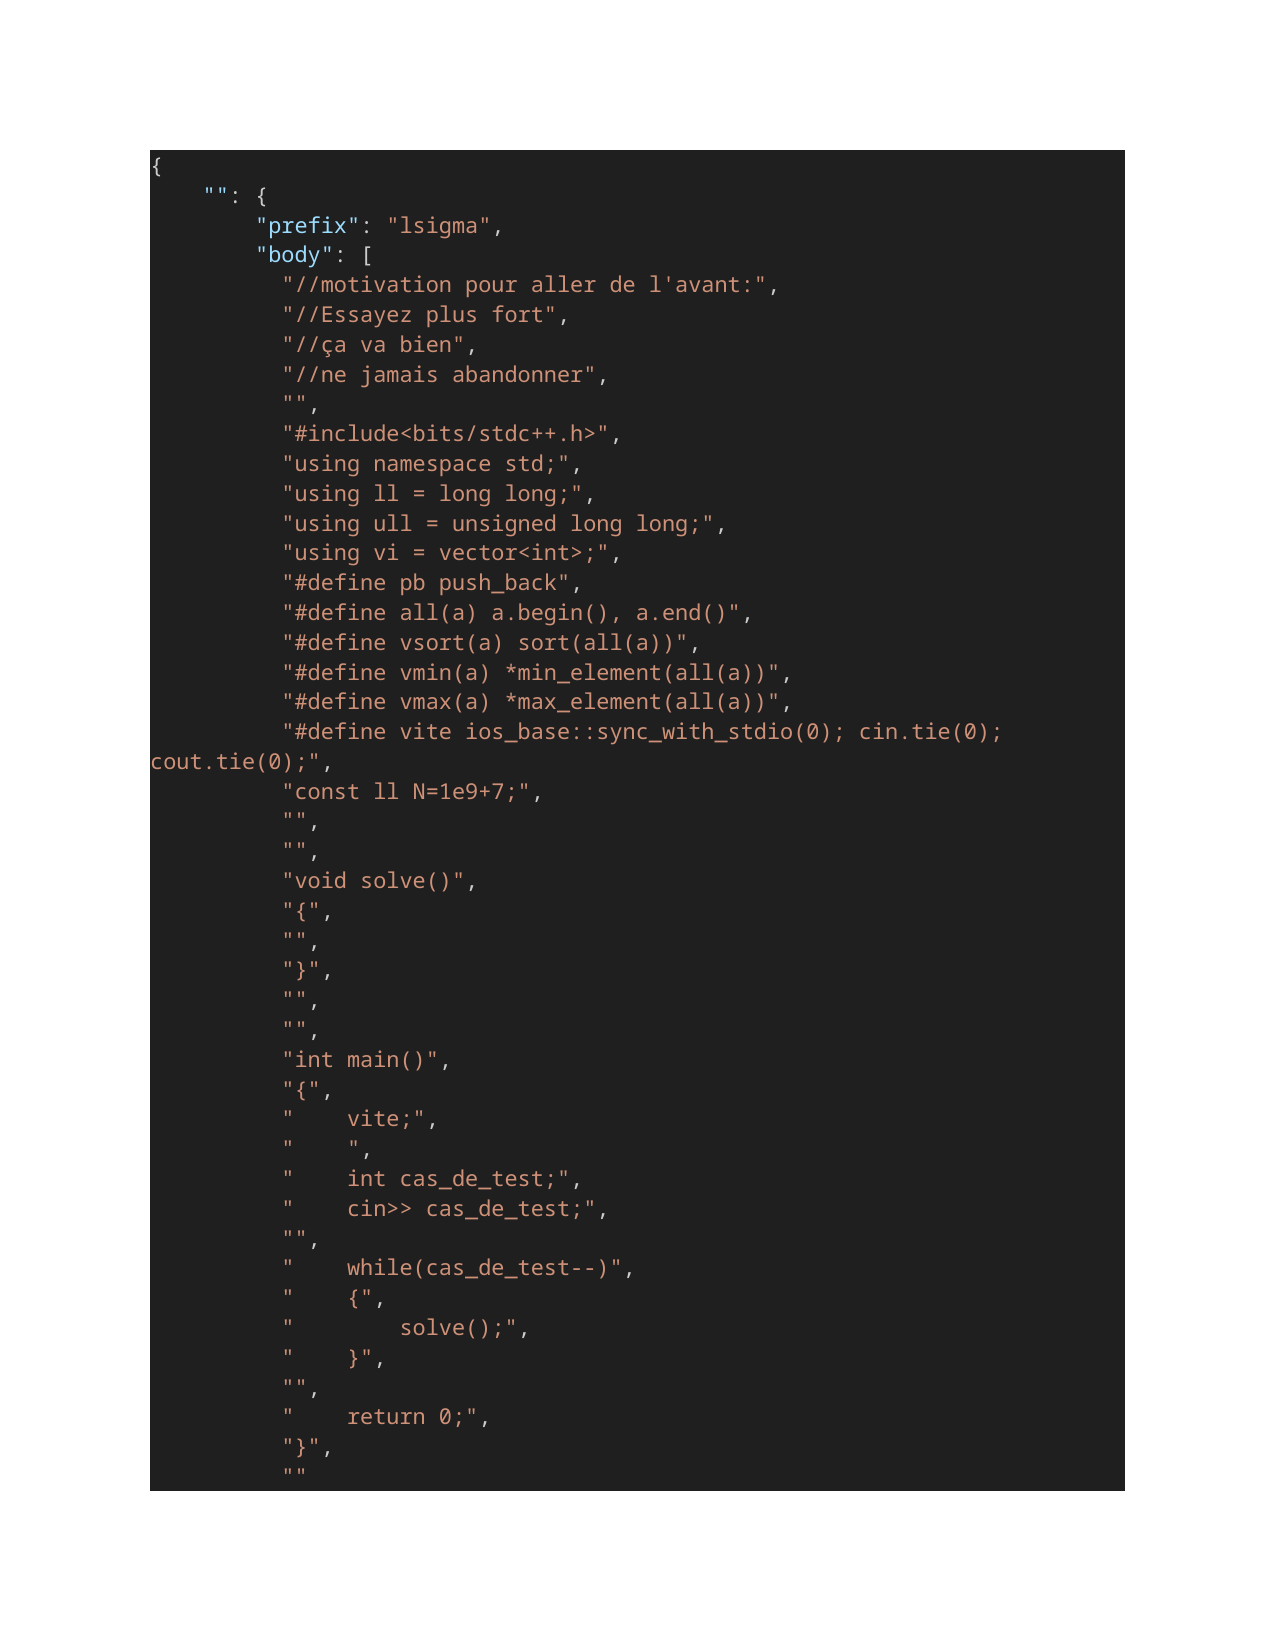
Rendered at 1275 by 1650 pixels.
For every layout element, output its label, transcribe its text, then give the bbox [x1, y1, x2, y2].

text "", [150, 1222, 1125, 1252]
text "{", [150, 1073, 1125, 1103]
text "body": [ [150, 239, 1125, 269]
text " {", [150, 1282, 1125, 1312]
text " cin>> cas_de_test;", [150, 1193, 1125, 1222]
text "#define vsort(a) sort(all(a))", [150, 627, 1125, 656]
text " ", [150, 1133, 1125, 1163]
text "{", [150, 895, 1125, 924]
text "using namespace std;", [150, 448, 1125, 478]
text "", [150, 805, 1125, 835]
text "#define vmax(a) *max_element(all(a))", [150, 686, 1125, 716]
text "", [150, 984, 1125, 1014]
text "using ll = long long;", [150, 478, 1125, 507]
text { [150, 150, 1125, 180]
text "//ne jamais abandonner", [150, 358, 1125, 388]
text " solve();", [150, 1312, 1125, 1342]
text "void solve()", [150, 865, 1125, 895]
text " int cas_de_test;", [150, 1163, 1125, 1193]
text "}", [150, 954, 1125, 984]
text "#define vite ios_base::sync_with_stdio(0); cin.tie(0); cout.tie(0);", [150, 716, 1125, 776]
text "}", [150, 1431, 1125, 1461]
text "//Essayez plus fort", [150, 299, 1125, 329]
text "", [150, 835, 1125, 865]
text "using vi = vector<int>;", [150, 537, 1125, 567]
text " vite;", [150, 1103, 1125, 1133]
text "#define all(a) a.begin(), a.end()", [150, 597, 1125, 627]
text "int main()", [150, 1044, 1125, 1073]
text "using ull = unsigned long long;", [150, 507, 1125, 537]
text "#include<bits/stdc++.h>", [150, 418, 1125, 448]
text " while(cas_de_test--)", [150, 1252, 1125, 1282]
text "//motivation pour aller de l'avant:", [150, 269, 1125, 299]
text "//ça va bien", [150, 329, 1125, 358]
text "": { [150, 180, 1125, 209]
text "" [150, 1461, 1125, 1491]
text "", [150, 1014, 1125, 1044]
text "prefix": "lsigma", [150, 209, 1125, 239]
text " }", [150, 1342, 1125, 1371]
text "#define vmin(a) *min_element(all(a))", [150, 656, 1125, 686]
text " return 0;", [150, 1401, 1125, 1431]
text "", [150, 1371, 1125, 1401]
text "", [150, 388, 1125, 418]
text "#define pb push_back", [150, 567, 1125, 597]
text "const ll N=1e9+7;", [150, 776, 1125, 805]
text "", [150, 924, 1125, 954]
